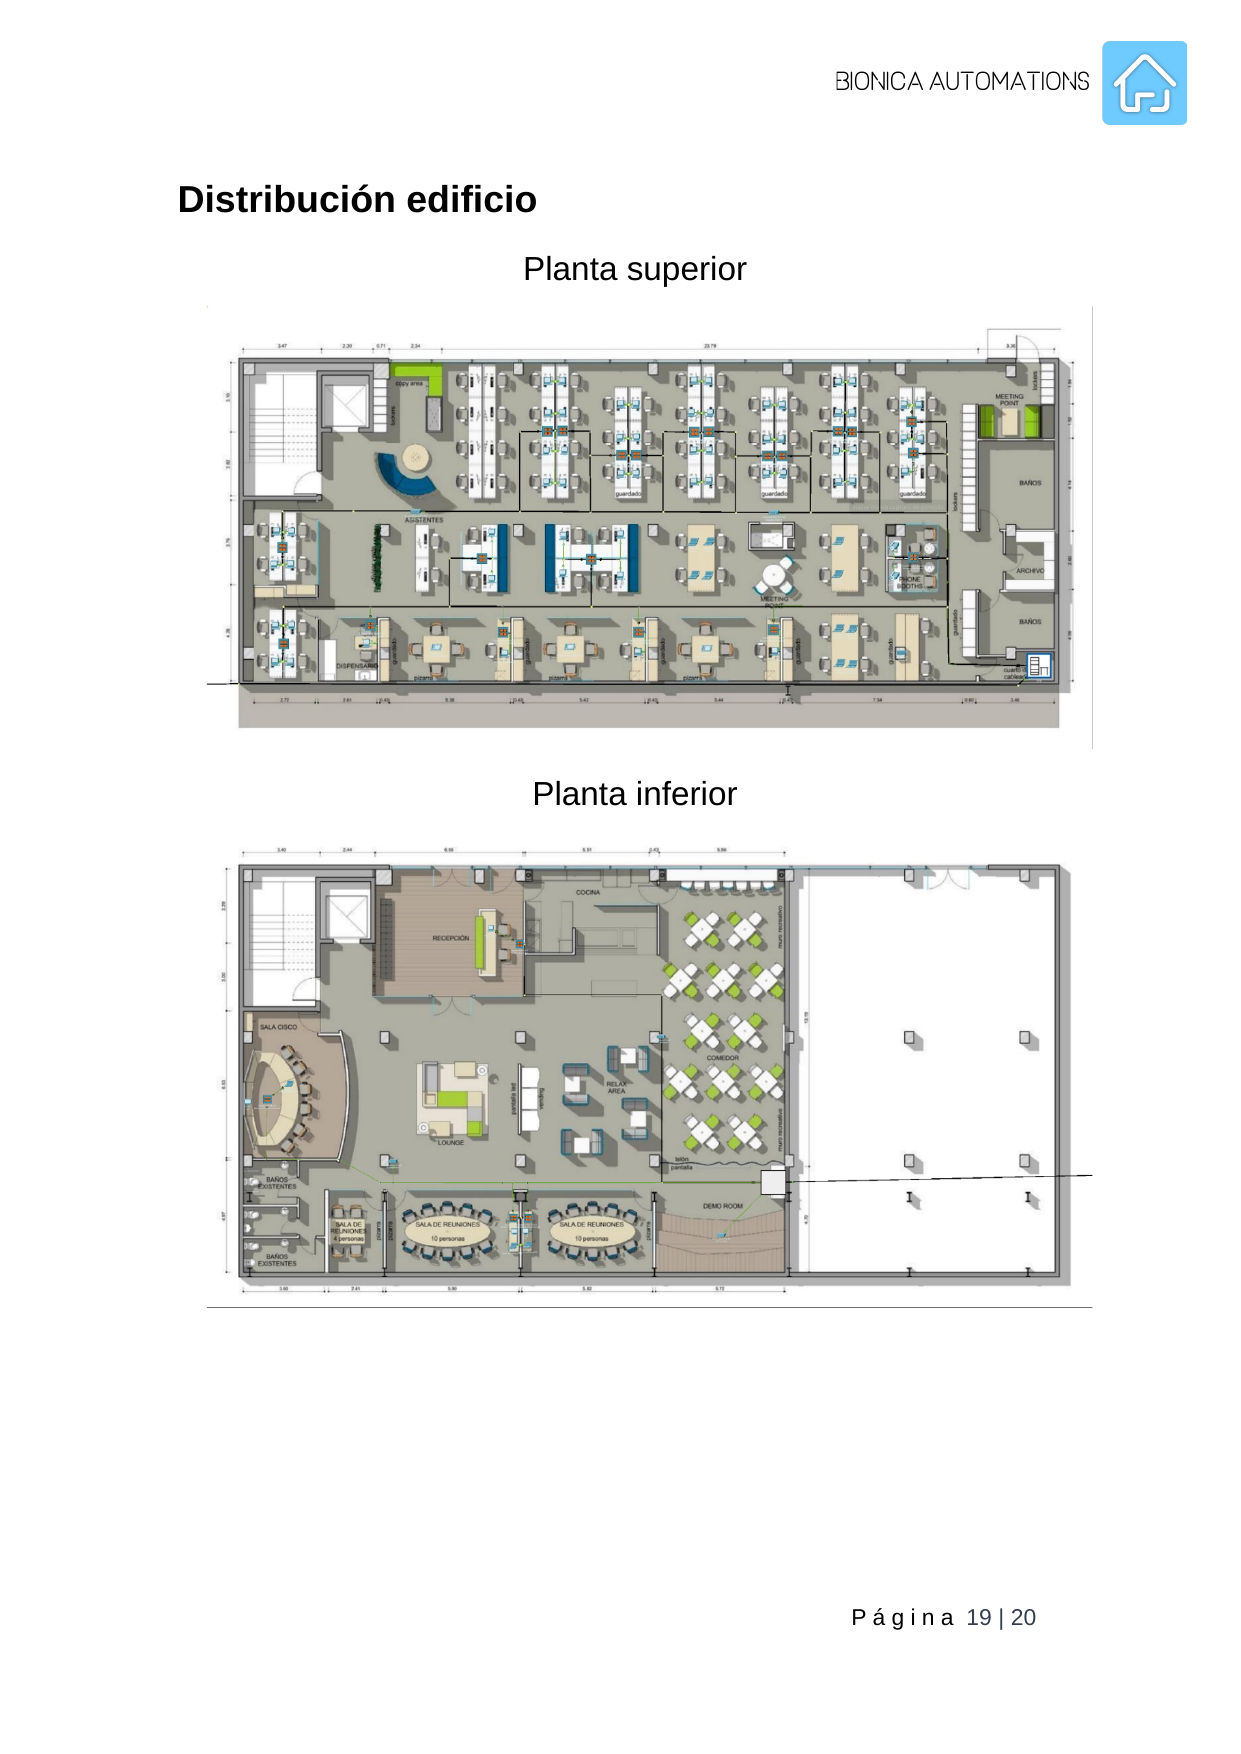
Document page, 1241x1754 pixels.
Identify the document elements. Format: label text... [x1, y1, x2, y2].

picture [206, 306, 1093, 749]
subtitle Planta superior [207, 249, 1063, 287]
picture [206, 831, 1093, 1308]
subtitle Planta inferior [207, 774, 1063, 812]
subtitle Distribución edificio [177, 177, 1063, 220]
picture [836, 41, 1188, 125]
